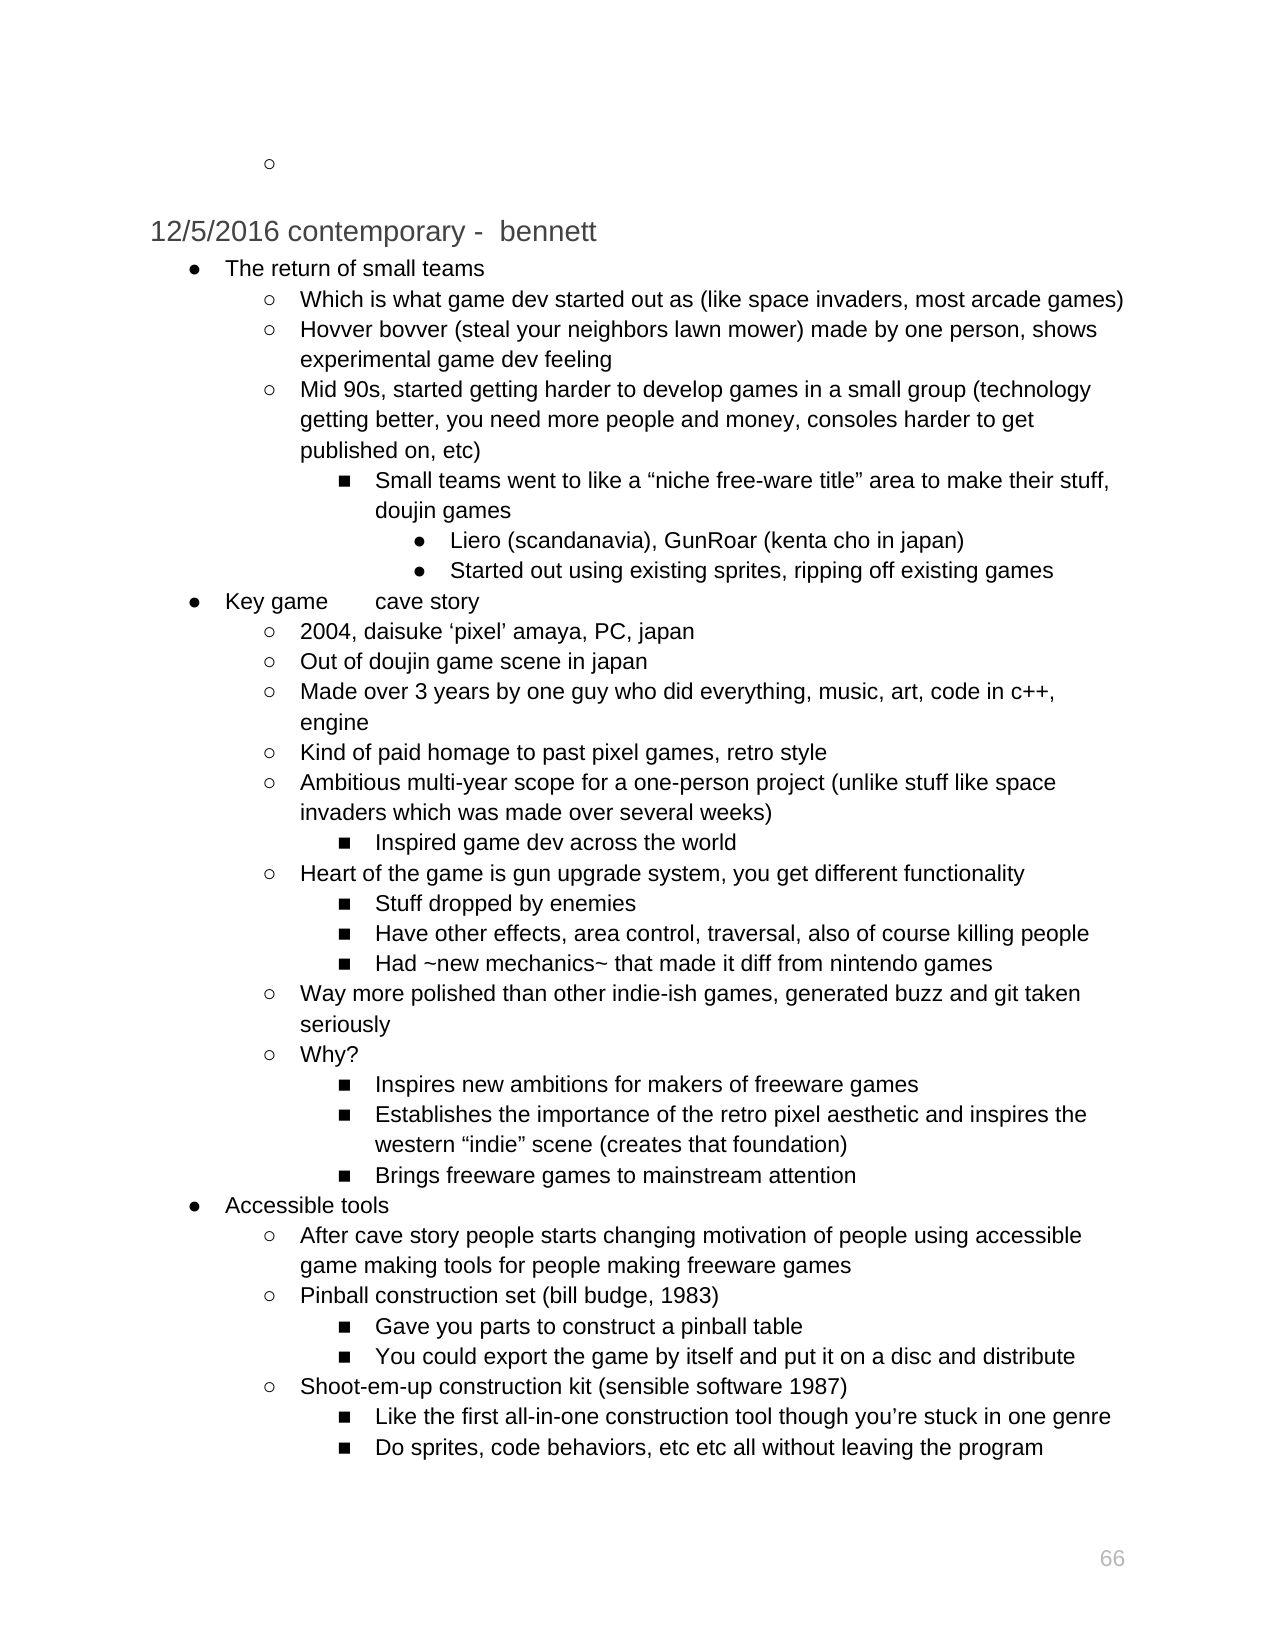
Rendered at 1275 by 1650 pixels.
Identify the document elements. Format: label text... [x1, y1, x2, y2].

list Key game cave story [187, 588, 1125, 614]
list Inspired game dev across the world [337, 829, 1125, 856]
list Small teams went to like a “niche free-ware title” area to make their stuff, doujin games [337, 467, 1125, 523]
list After cave story people starts changing motivation of people using accessible game making tools for people making freeware games [262, 1222, 1125, 1279]
list You could export the game by itself and put it on a disc and distribute [337, 1343, 1125, 1369]
list Way more polished than other indie-ish games, generated buzz and git taken seriously [262, 980, 1125, 1037]
list Why? [262, 1041, 1125, 1067]
list Liero (scandanavia), GunRoar (kenta cho in japan) [412, 527, 1125, 554]
list Hovver bovver (steal your neighbors lawn mower) made by one person, shows experimental game dev feeling [262, 316, 1125, 372]
list Gave you parts to construct a pinball table [337, 1313, 1125, 1339]
list Mid 90s, started getting harder to develop games in a small group (technology getting better, you need more people and money, consoles harder to get published on, etc) [262, 376, 1125, 463]
list Establishes the importance of the retro pixel aesthetic and inspires the western “indie” scene (creates that foundation) [337, 1101, 1125, 1158]
list The return of small teams [187, 255, 1125, 282]
list Made over 3 years by one guy who did everything, music, art, code in c++, engine [262, 678, 1125, 735]
list Brings freeware games to mainstream attention [337, 1162, 1125, 1188]
list Heart of the game is gun upgrade system, you get different functionality [262, 859, 1125, 886]
list Have other effects, area control, traversal, also of course killing people [337, 920, 1125, 946]
list Do sprites, code behaviors, etc etc all without leaving the program [337, 1433, 1125, 1460]
list Ambitious multi-year scope for a one-person project (unlike stuff like space invaders which was made over several weeks) [262, 769, 1125, 826]
list Accessible tools [187, 1192, 1125, 1218]
list Which is what game dev started out as (like space invaders, most arcade games) [262, 286, 1125, 312]
subtitle 12/5/2016 contemporary - bennett [150, 213, 1125, 247]
list Like the first all-in-one construction tool though you’re stuck in one genre [337, 1403, 1125, 1430]
list Started out using existing sprites, ripping off existing games [412, 557, 1125, 584]
list Out of doujin game scene in japan [262, 648, 1125, 674]
list Had ~new mechanics~ that made it diff from nintendo games [337, 950, 1125, 977]
list Stuff dropped by enemies [337, 890, 1125, 916]
list Shoot-em-up construction kit (sensible software 1987) [262, 1373, 1125, 1399]
list 2004, daisuke ‘pixel’ amaya, PC, japan [262, 618, 1125, 644]
list Kind of paid homage to past pixel games, retro style [262, 739, 1125, 765]
list Pinball construction set (bill budge, 1983) [262, 1282, 1125, 1309]
list Inspires new ambitions for makers of freeware games [337, 1071, 1125, 1097]
